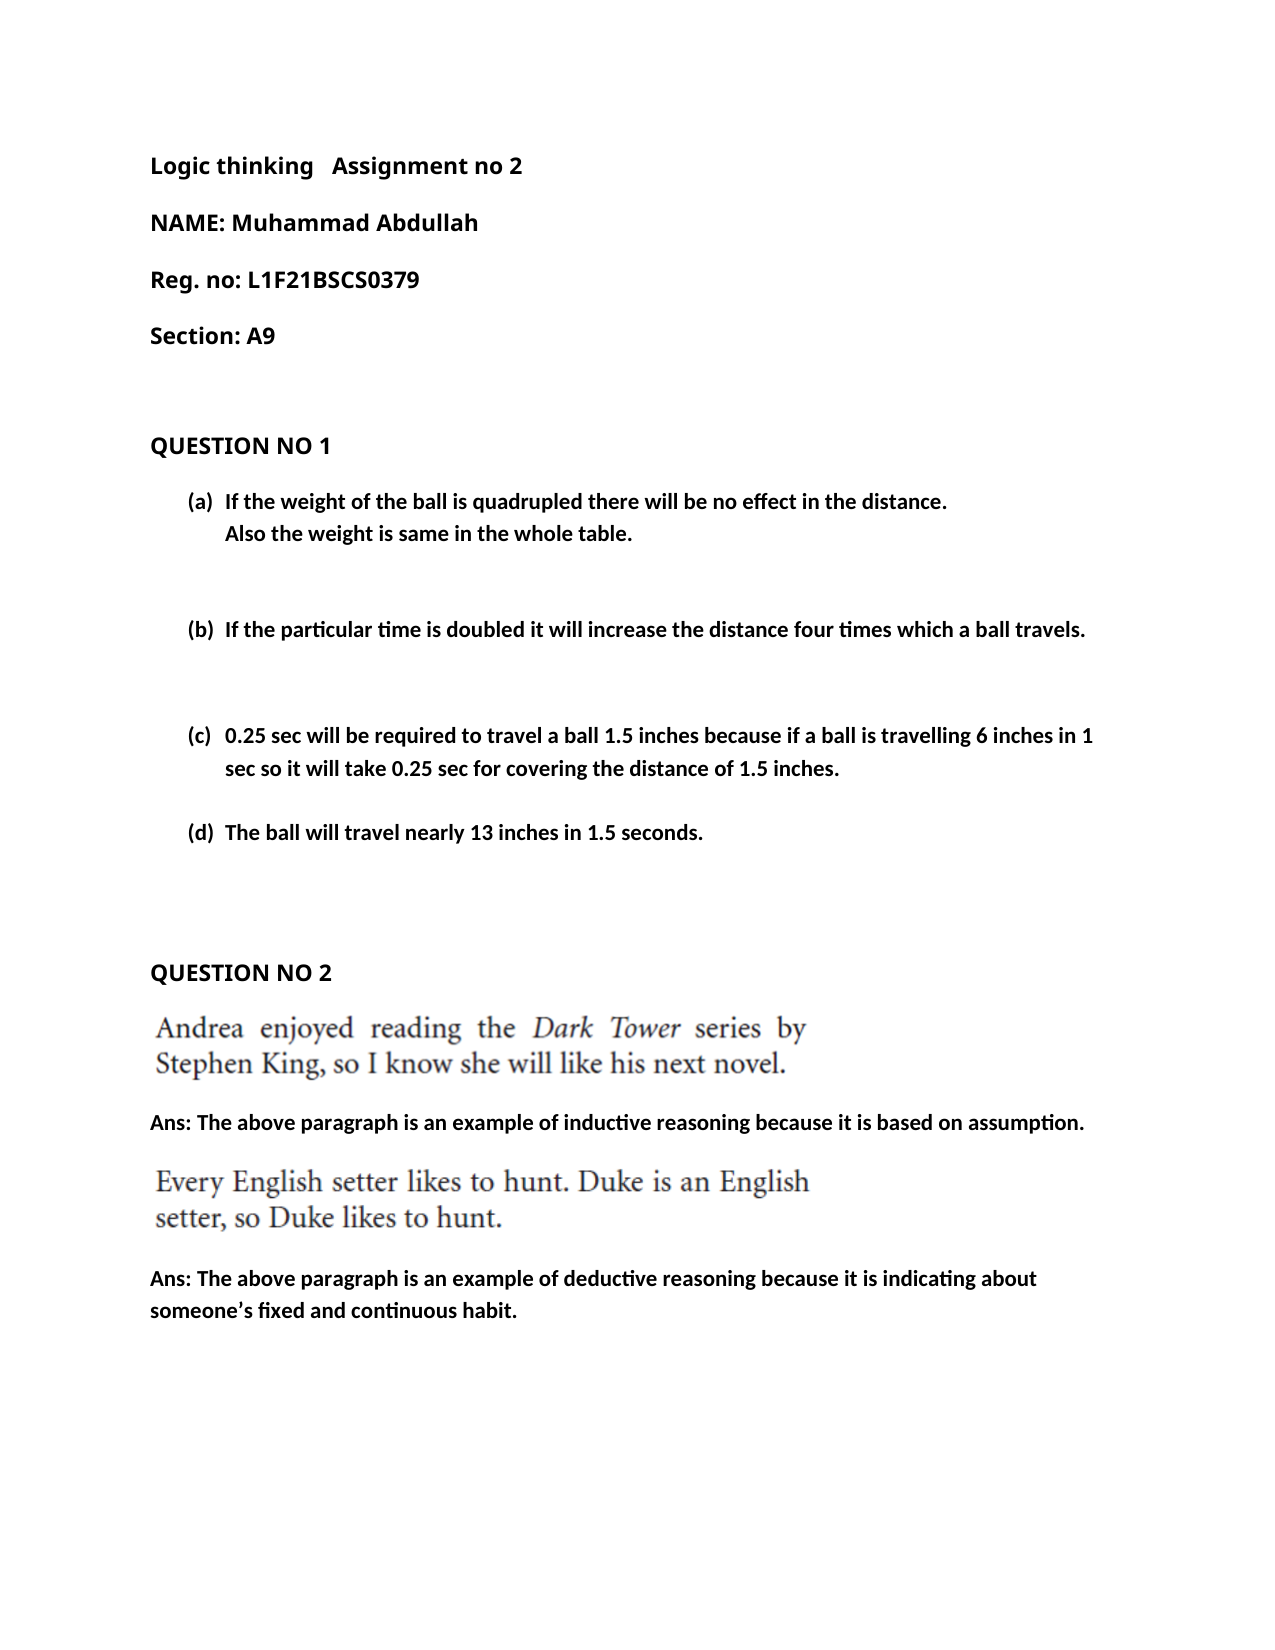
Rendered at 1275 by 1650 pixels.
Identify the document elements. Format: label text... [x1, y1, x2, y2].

list If the weight of the ball is quadrupled there will be no effect in the distance. [187, 487, 1125, 515]
picture [150, 1161, 816, 1240]
text Ans: The above paragraph is an example of inductive reasoning because it is based on assumption. [150, 1108, 1125, 1136]
text NAME: Muhammad Abdullah [150, 207, 1125, 238]
list The ball will travel nearly 13 inches in 1.5 seconds. [187, 818, 1125, 846]
text Reg. no: L1F21BSCS0379 [150, 263, 1125, 295]
text Section: A9 [150, 320, 1125, 352]
text Logic thinking Assignment no 2 [150, 150, 1125, 181]
text Ans: The above paragraph is an example of deductive reasoning because it is indicating about someone’s fixed and continuous habit. [150, 1264, 1125, 1324]
list If the particular time is doubled it will increase the distance four times which a ball travels. [187, 616, 1125, 644]
list Also the weight is same in the whole table. [225, 519, 1125, 547]
picture [150, 1013, 817, 1084]
list 0.25 sec will be required to travel a ball 1.5 inches because if a ball is travelling 6 inches in 1 sec so it will take 0.25 sec for covering the distance of 1.5 inches. [187, 722, 1125, 782]
text QUESTION NO 1 [150, 430, 1125, 461]
text QUESTION NO 2 [150, 956, 1125, 988]
